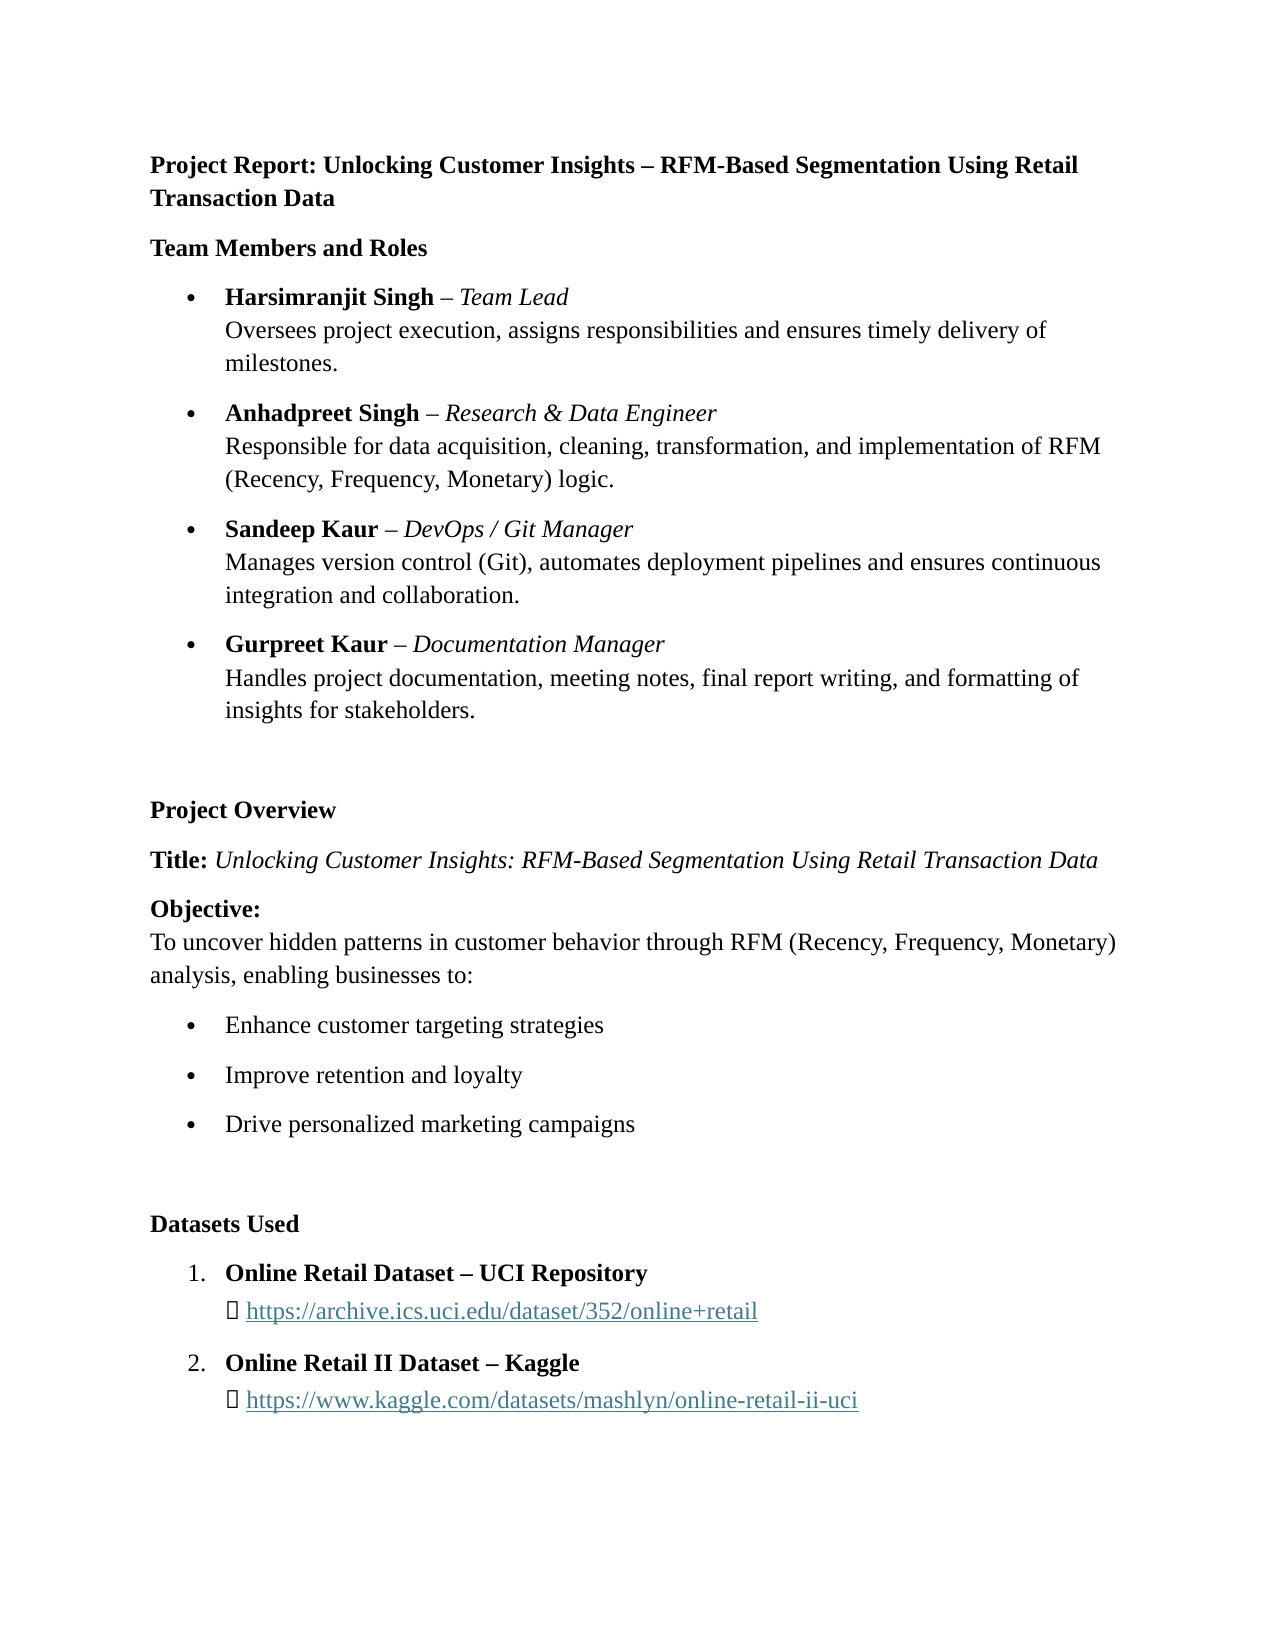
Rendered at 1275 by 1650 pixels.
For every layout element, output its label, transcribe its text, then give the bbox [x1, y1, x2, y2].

list Drive personalized marketing campaigns [187, 1109, 1125, 1138]
list Improve retention and loyalty [187, 1060, 1125, 1088]
text Project Report: Unlocking Customer Insights – RFM-Based Segmentation Using Retail Transaction Data [150, 150, 1125, 212]
list Sandeep Kaur – DevOps / Git Manager Manages version control (Git), automates deployment pipelines and ensures continuous integration and collaboration. [187, 514, 1125, 609]
list Enhance customer targeting strategies [187, 1010, 1125, 1039]
text Objective: To uncover hidden patterns in customer behavior through RFM (Recency, Frequency, Monetary) analysis, enabling businesses to: [150, 894, 1125, 989]
list Harsimranjit Singh – Team Lead Oversees project execution, assigns responsibilities and ensures timely delivery of milestones. [187, 282, 1125, 377]
list Online Retail Dataset – UCI Repository 🔗 https://archive.ics.uci.edu/dataset/352/online+retail [187, 1258, 1125, 1326]
list Online Retail II Dataset – Kaggle 🔗 https://www.kaggle.com/datasets/mashlyn/online-retail-ii-uci [187, 1348, 1125, 1416]
text Project Overview [150, 795, 1125, 824]
list Gurpreet Kaur – Documentation Manager Handles project documentation, meeting notes, final report writing, and formatting of insights for stakeholders. [187, 629, 1125, 724]
text Title: Unlocking Customer Insights: RFM-Based Segmentation Using Retail Transaction Data [150, 845, 1125, 873]
text Datasets Used [150, 1209, 1125, 1238]
text Team Members and Roles [150, 233, 1125, 261]
list Anhadpreet Singh – Research & Data Engineer Responsible for data acquisition, cleaning, transformation, and implementation of RFM (Recency, Frequency, Monetary) logic. [187, 398, 1125, 493]
